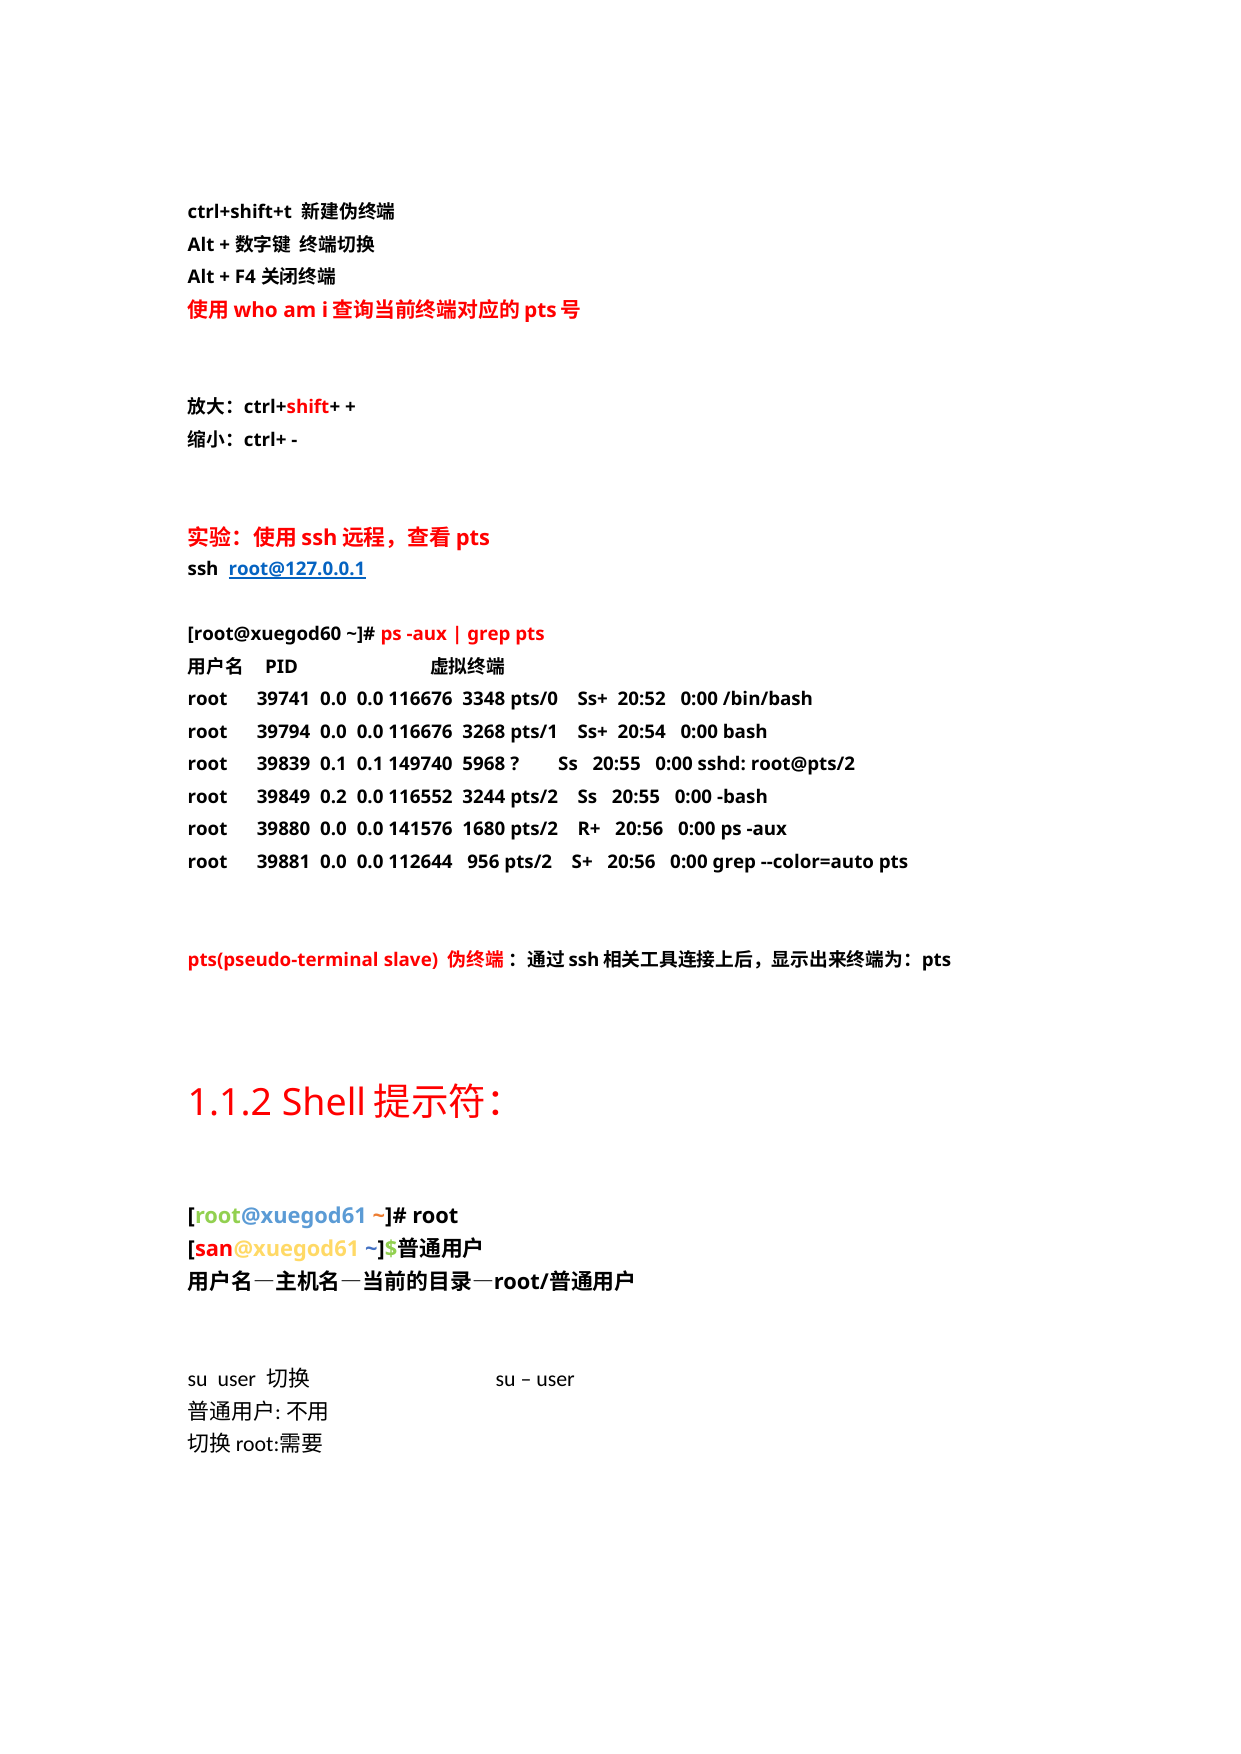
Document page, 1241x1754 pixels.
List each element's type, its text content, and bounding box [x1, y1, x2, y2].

text root 39881 0.0 0.0 112644 956 pts/2 S+ 20:56 0:00 grep --color=auto pts [187, 844, 1053, 877]
text root 39849 0.2 0.0 116552 3244 pts/2 Ss 20:55 0:00 -bash [187, 779, 1053, 812]
text 使用who am i查询当前终端对应的pts号 [187, 292, 1053, 324]
text su user 切换 su – user [187, 1361, 1053, 1393]
text 放大：ctrl+shift+ + [187, 389, 1053, 422]
text root 39839 0.1 0.1 149740 5968 ? Ss 20:55 0:00 sshd: root@pts/2 [187, 747, 1053, 779]
text ssh root@127.0.0.1 [187, 552, 1053, 584]
text 普通用户: 不用 [187, 1393, 1053, 1426]
text 缩小：ctrl+ - [187, 422, 1053, 454]
text 用户名—主机名—当前的目录—root/普通用户 [187, 1263, 1053, 1296]
text Alt + F4 关闭终端 [187, 259, 1053, 292]
subtitle 1.1.2 Shell提示符： [187, 1067, 1053, 1132]
text 实验：使用ssh远程，查看pts [187, 519, 1053, 552]
text ctrl+shift+t 新建伪终端 [187, 194, 1053, 227]
text pts(pseudo-terminal slave) 伪终端 ：通过ssh相关工具连接上后，显示出来终端为：pts [187, 942, 1053, 974]
text 用户名 PID 虚拟终端 [187, 649, 1053, 682]
text root 39880 0.0 0.0 141576 1680 pts/2 R+ 20:56 0:00 ps -aux [187, 812, 1053, 844]
text root 39794 0.0 0.0 116676 3268 pts/1 Ss+ 20:54 0:00 bash [187, 714, 1053, 747]
text [root@xuegod61 ~]# root [187, 1198, 1053, 1231]
text Alt + 数字键 终端切换 [187, 227, 1053, 259]
text root 39741 0.0 0.0 116676 3348 pts/0 Ss+ 20:52 0:00 /bin/bash [187, 682, 1053, 714]
text [root@xuegod60 ~]# ps -aux | grep pts [187, 617, 1053, 649]
text 切换root:需要 [187, 1426, 1053, 1458]
text [san@xuegod61 ~]$普通用户 [187, 1231, 1053, 1263]
